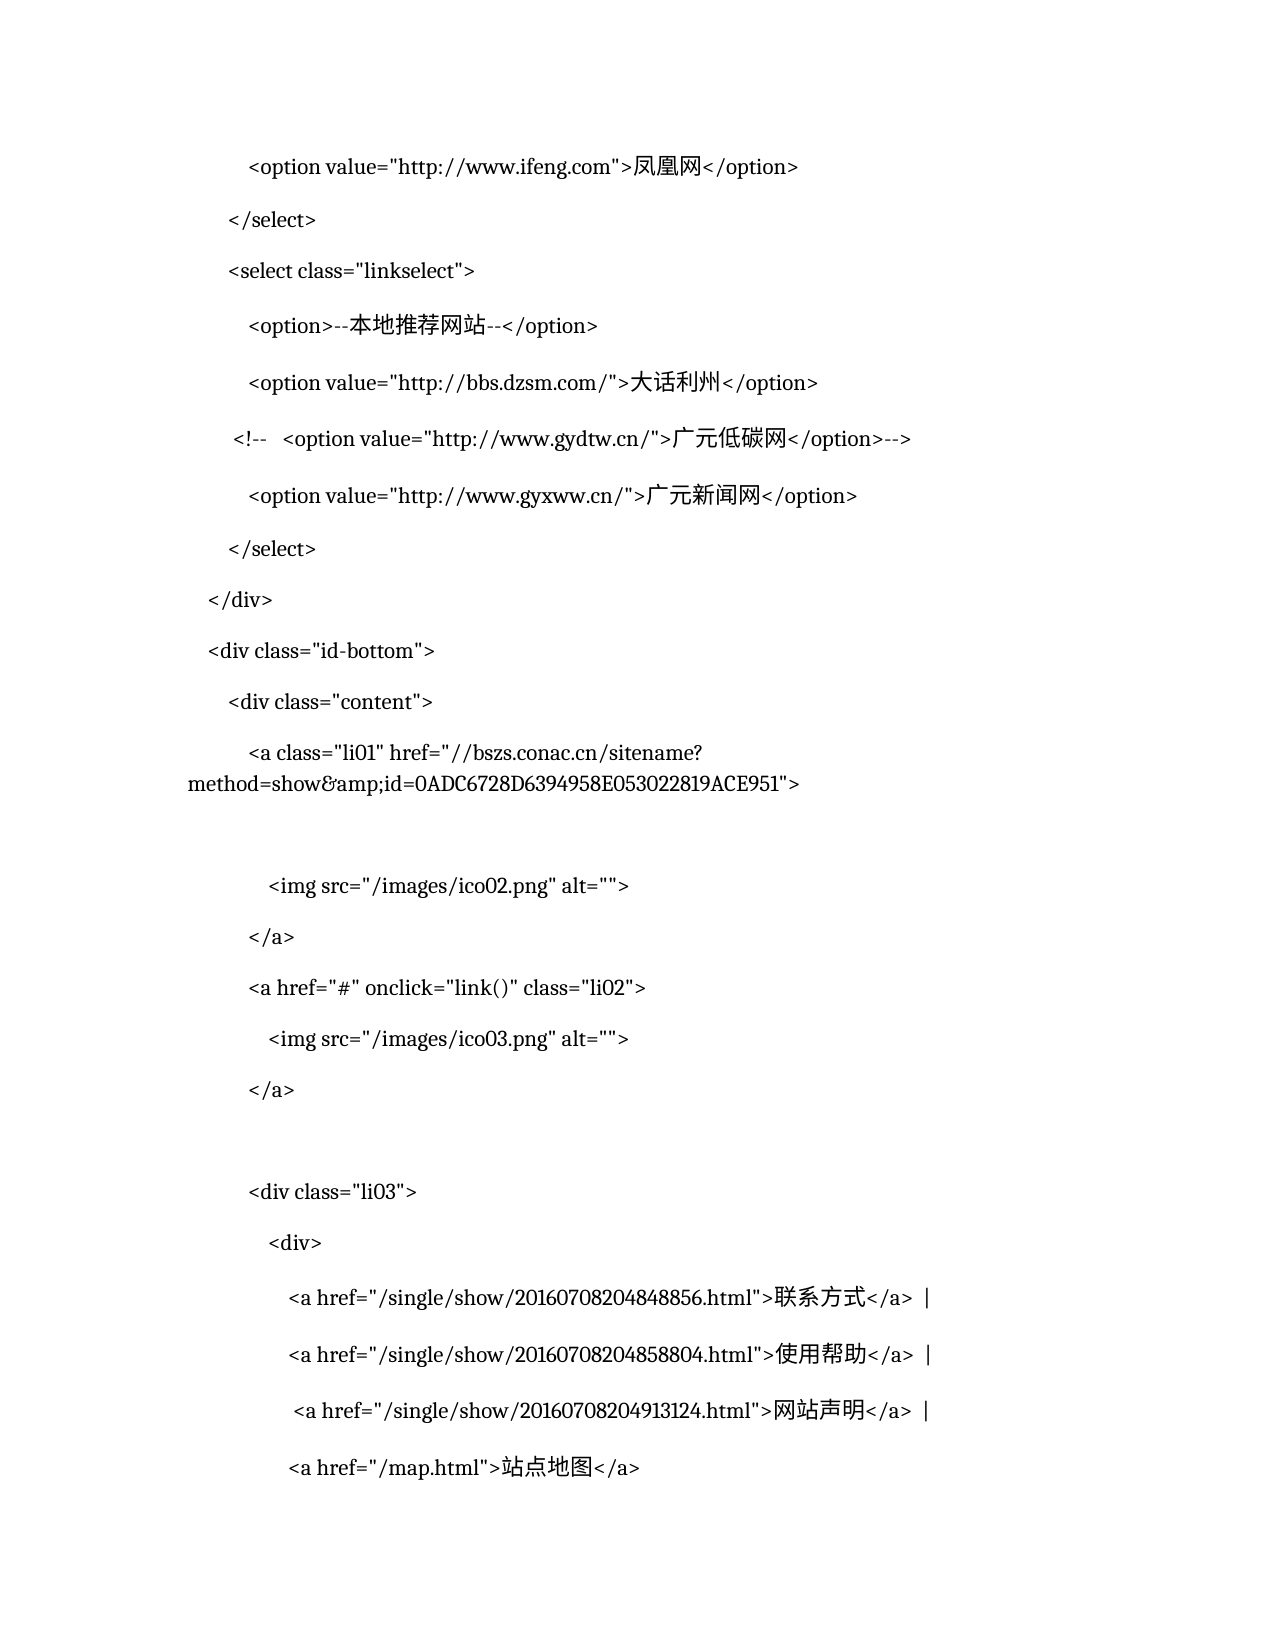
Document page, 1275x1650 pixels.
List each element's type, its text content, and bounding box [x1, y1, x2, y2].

text <img src="/images/ico03.png" alt=""> [187, 1026, 1087, 1052]
text </div> [187, 587, 1087, 613]
text <a href="/single/show/20160708204913124.html">网站声明</a> | [187, 1394, 1087, 1426]
text <option value="http://www.gyxww.cn/">广元新闻网</option> [187, 479, 1087, 510]
text <div class="li03"> [187, 1179, 1087, 1205]
text </a> [187, 1077, 1087, 1103]
text <div> [187, 1230, 1087, 1256]
text <option value="http://www.ifeng.com">凤凰网</option> [187, 150, 1087, 181]
text <!-- <option value="http://www.gydtw.cn/">广元低碳网</option>--> [187, 422, 1087, 454]
text <option value="http://bbs.dzsm.com/">大话利州</option> [187, 366, 1087, 397]
text <a href="/single/show/20160708204848856.html">联系方式</a> | [187, 1281, 1087, 1312]
text <select class="linkselect"> [187, 258, 1087, 284]
text </select> [187, 207, 1087, 233]
text <option>--本地推荐网站--</option> [187, 309, 1087, 340]
text </select> [187, 536, 1087, 562]
text <a href="/single/show/20160708204858804.html">使用帮助</a> | [187, 1337, 1087, 1369]
text </a> [187, 923, 1087, 950]
text <a href="/map.html">站点地图</a> [187, 1451, 1087, 1482]
text <a href="#" onclick="link()" class="li02"> [187, 974, 1087, 1001]
text <div class="content"> [187, 689, 1087, 715]
text <img src="/images/ico02.png" alt=""> [187, 872, 1087, 899]
text <div class="id-bottom"> [187, 638, 1087, 664]
text <a class="li01" href="//bszs.conac.cn/sitename?method=show&amp;id=0ADC6728D6394958E053022819ACE951"> [187, 740, 1087, 797]
